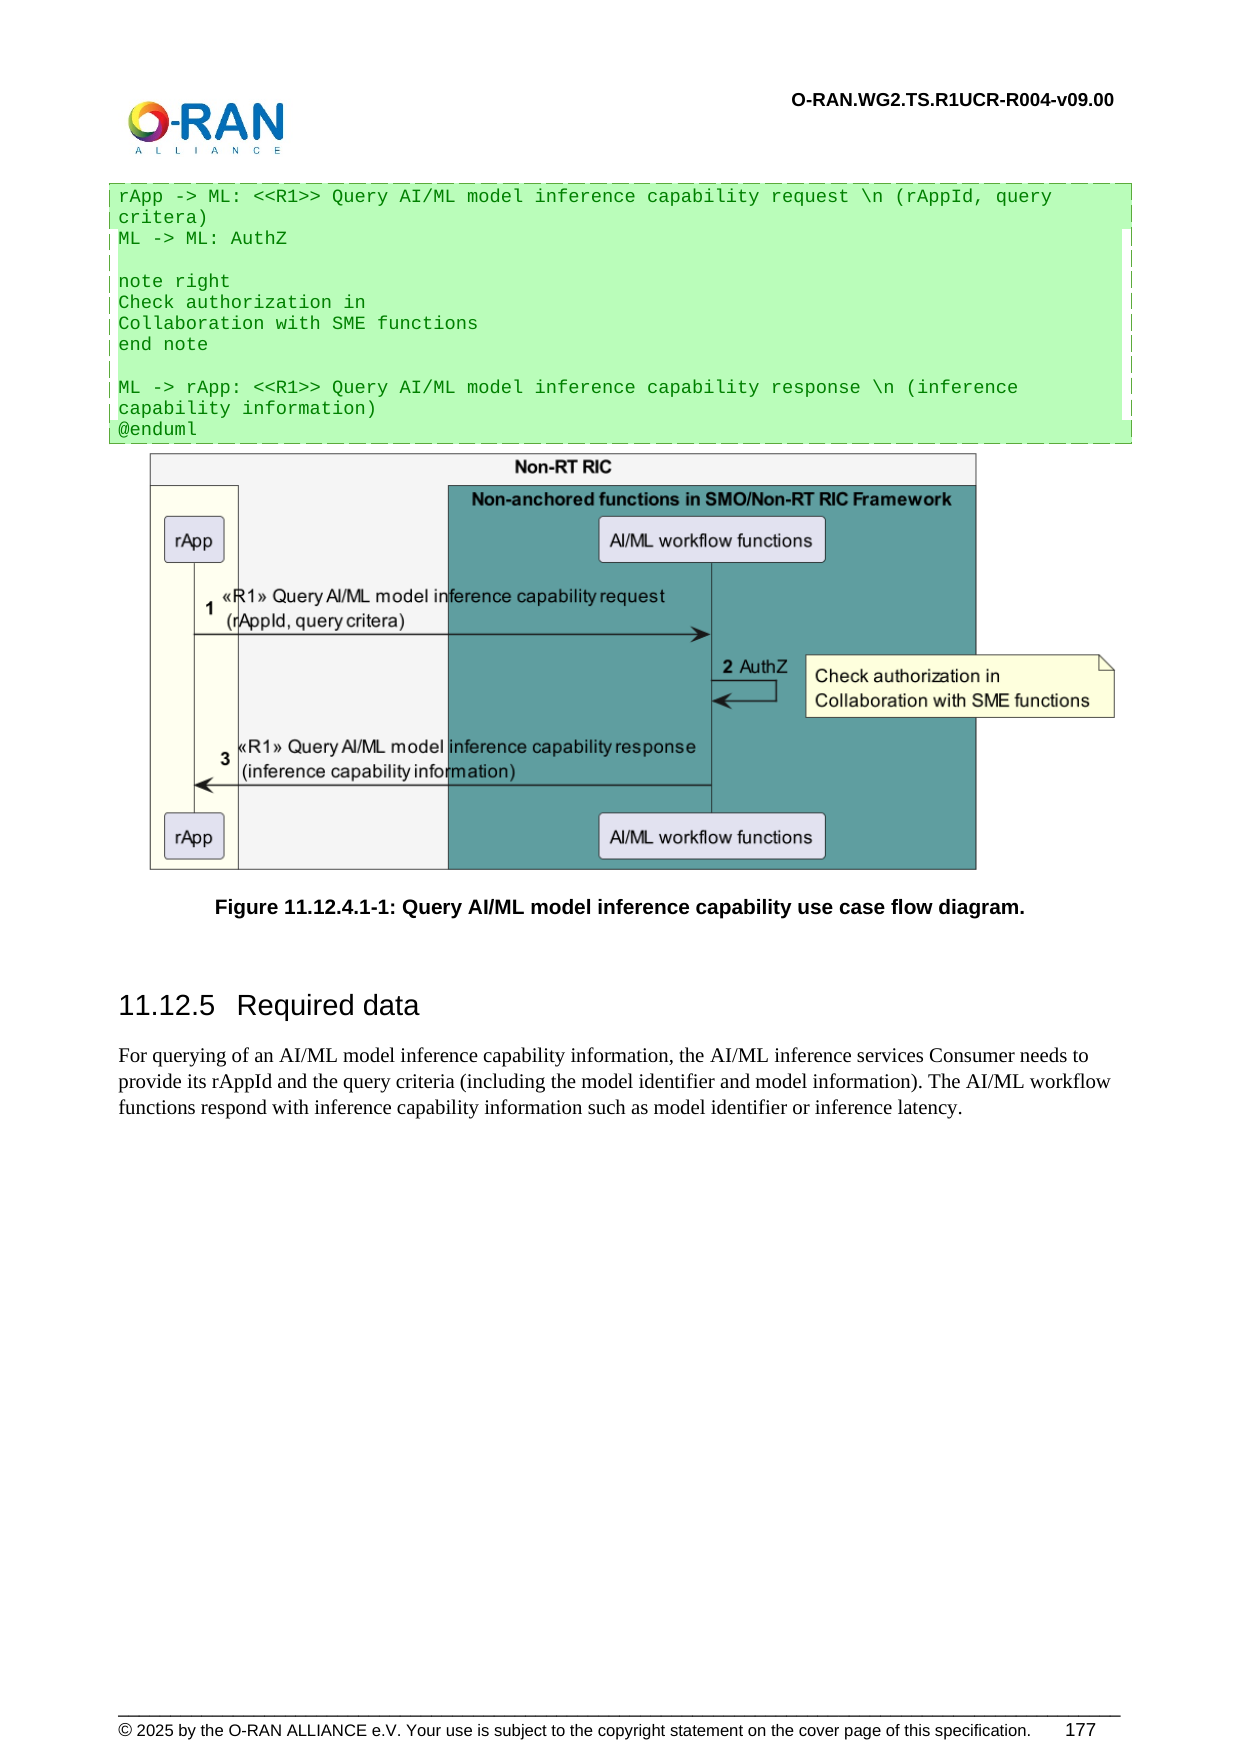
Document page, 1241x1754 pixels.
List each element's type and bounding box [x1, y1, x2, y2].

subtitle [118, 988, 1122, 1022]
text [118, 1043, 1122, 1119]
picture [118, 88, 297, 165]
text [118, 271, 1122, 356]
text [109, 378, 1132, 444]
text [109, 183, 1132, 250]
picture [118, 444, 1123, 877]
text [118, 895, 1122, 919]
